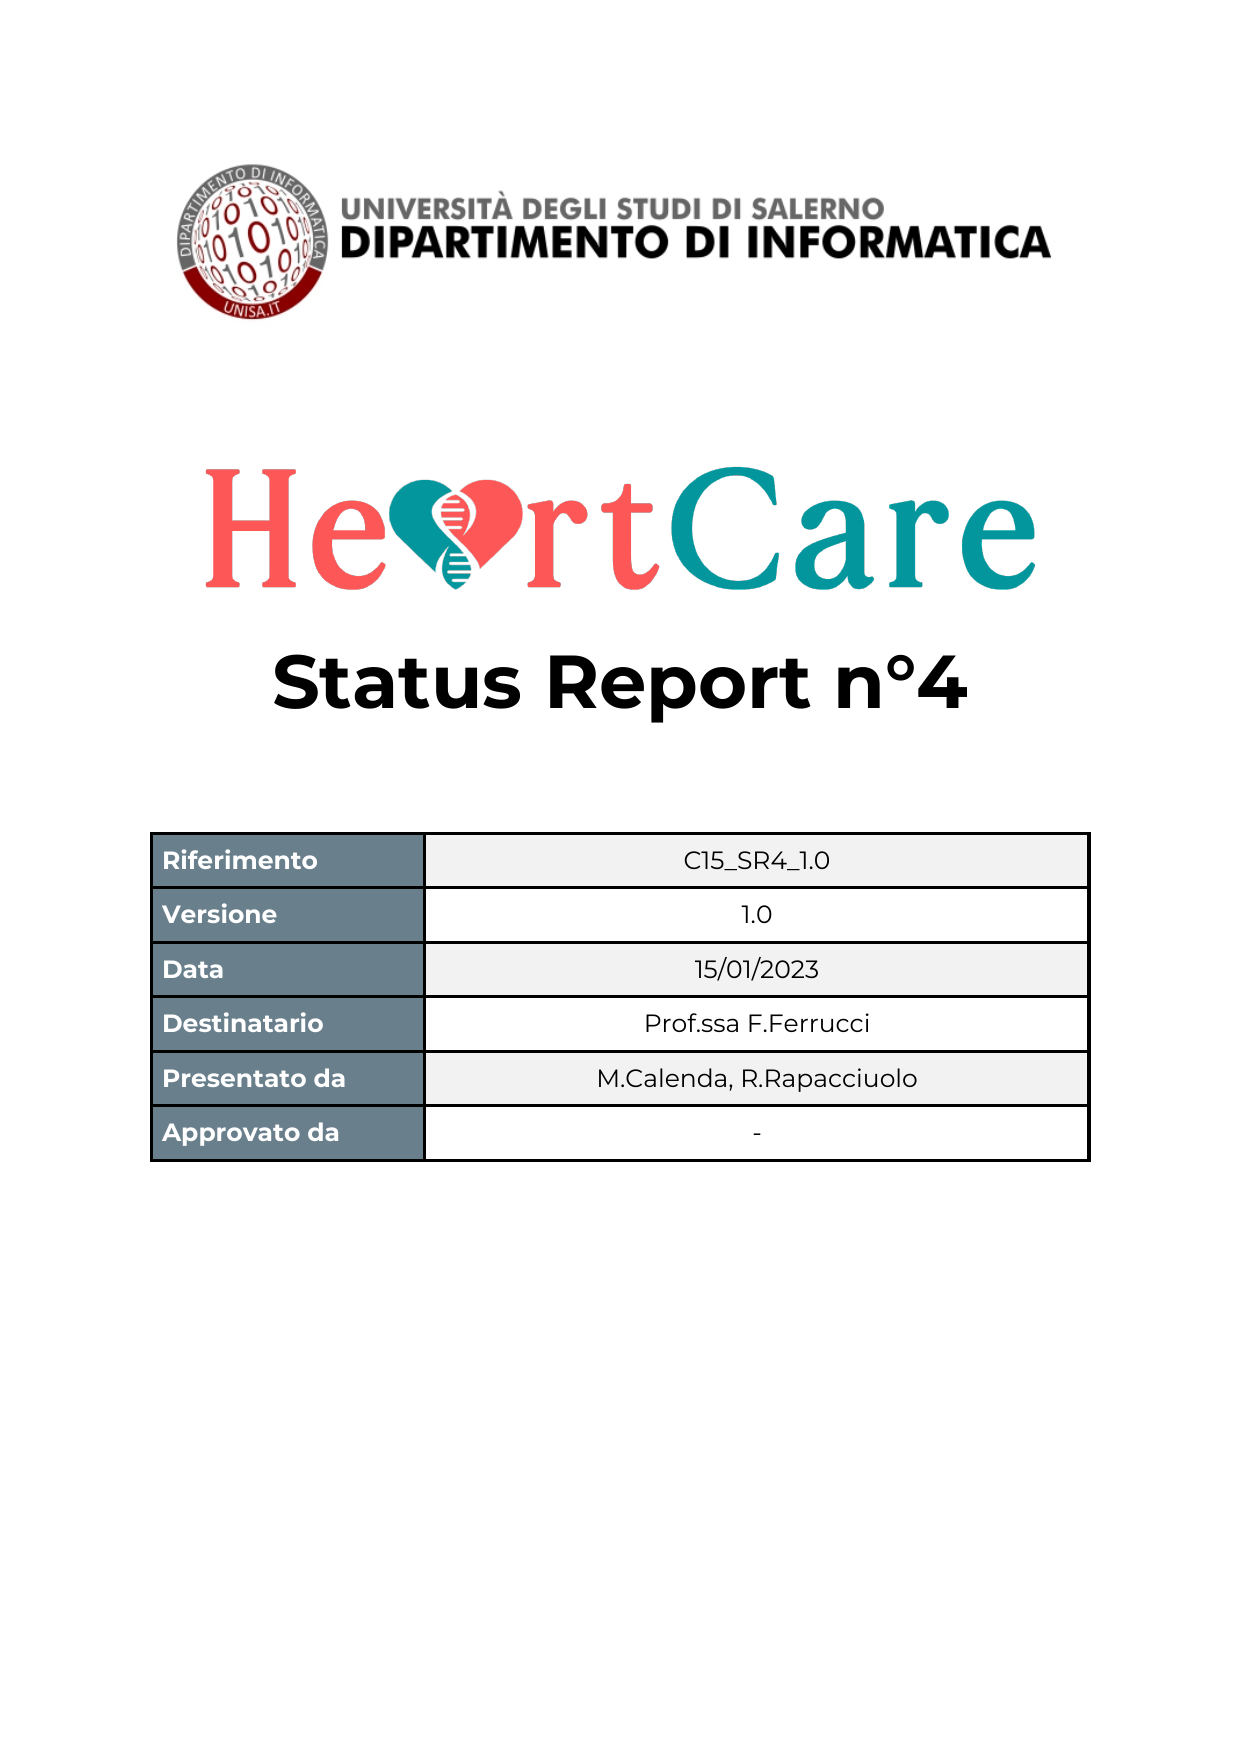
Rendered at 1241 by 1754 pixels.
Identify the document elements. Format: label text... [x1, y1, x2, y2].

table_cell 15/01/2023 [426, 944, 1087, 995]
table_cell Approvato da [153, 1107, 423, 1159]
table_cell - [426, 1107, 1087, 1159]
table_cell Prof.ssa F.Ferrucci [426, 998, 1087, 1050]
table_cell 1.0 [426, 889, 1087, 941]
table_cell Presentato da [153, 1053, 423, 1104]
title Status Report n°4 [150, 636, 1090, 728]
picture [168, 150, 1072, 331]
table_header C15_SR4_1.0 [426, 835, 1087, 886]
table_cell Data [153, 944, 423, 995]
table_cell Destinatario [153, 998, 423, 1050]
table_cell M.Calenda, R.Rapacciuolo [426, 1053, 1087, 1104]
table_cell Versione [153, 889, 423, 941]
table_header Riferimento [153, 835, 423, 886]
picture [183, 443, 1057, 622]
